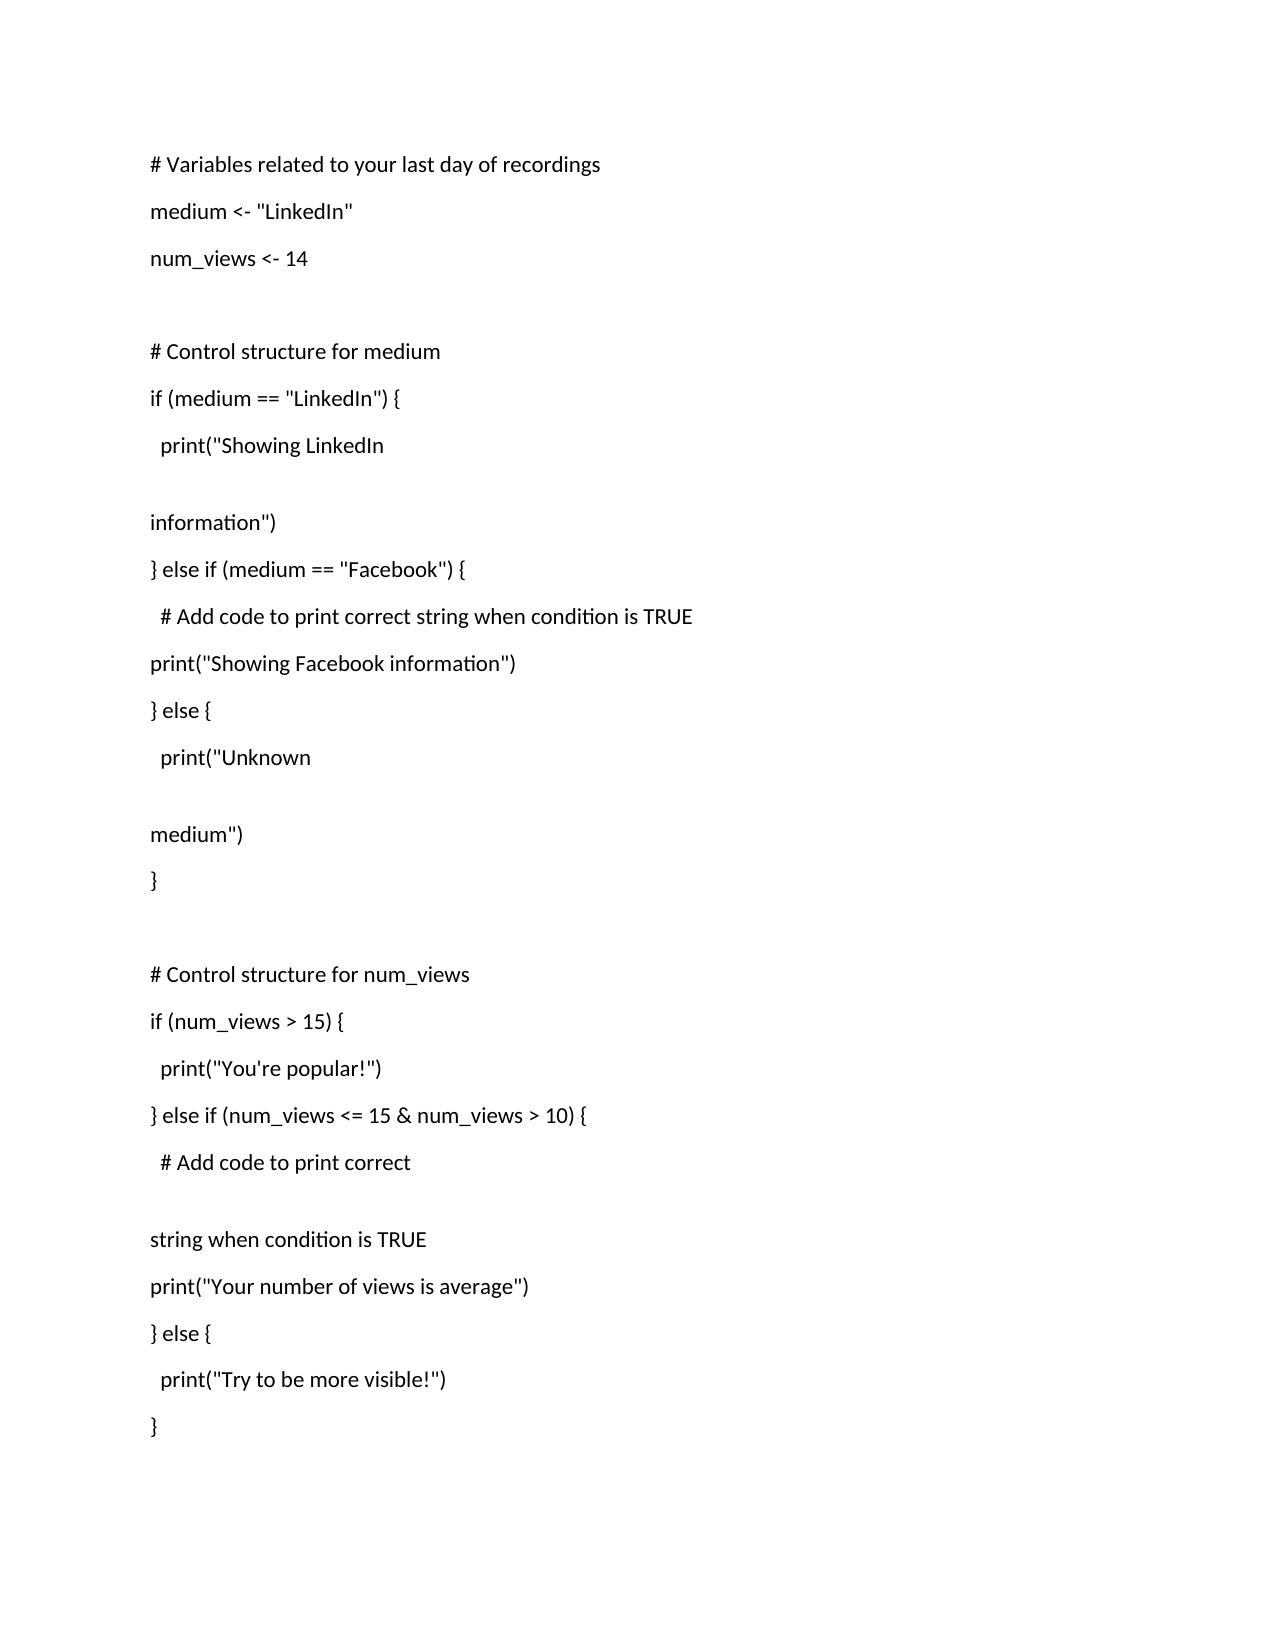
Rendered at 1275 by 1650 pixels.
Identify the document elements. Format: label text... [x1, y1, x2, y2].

text print("Showing LinkedIn [150, 431, 1125, 489]
text print("Unknown [150, 743, 1125, 801]
text # Control structure for medium [150, 337, 1125, 366]
text } else { [150, 696, 1125, 724]
text print("Your number of views is average") [150, 1272, 1125, 1300]
text print("Try to be more visible!") [150, 1366, 1125, 1394]
text } else { [150, 1319, 1125, 1347]
text num_views <- 14 [150, 244, 1125, 272]
text } else if (num_views <= 15 & num_views > 10) { [150, 1101, 1125, 1129]
text } [150, 1412, 1125, 1441]
text # Add code to print correct string when condition is TRUE [150, 602, 1125, 630]
text } [150, 867, 1125, 895]
text information") [150, 508, 1125, 536]
text if (num_views > 15) { [150, 1007, 1125, 1035]
text # Add code to print correct [150, 1148, 1125, 1206]
text print("Showing Facebook information") [150, 649, 1125, 677]
text print("You're popular!") [150, 1054, 1125, 1082]
text string when condition is TRUE [150, 1225, 1125, 1253]
text } else if (medium == "Facebook") { [150, 555, 1125, 583]
text # Variables related to your last day of recordings [150, 150, 1125, 178]
text medium") [150, 820, 1125, 848]
text medium <- "LinkedIn" [150, 197, 1125, 225]
text if (medium == "LinkedIn") { [150, 384, 1125, 412]
text # Control structure for num_views [150, 960, 1125, 988]
